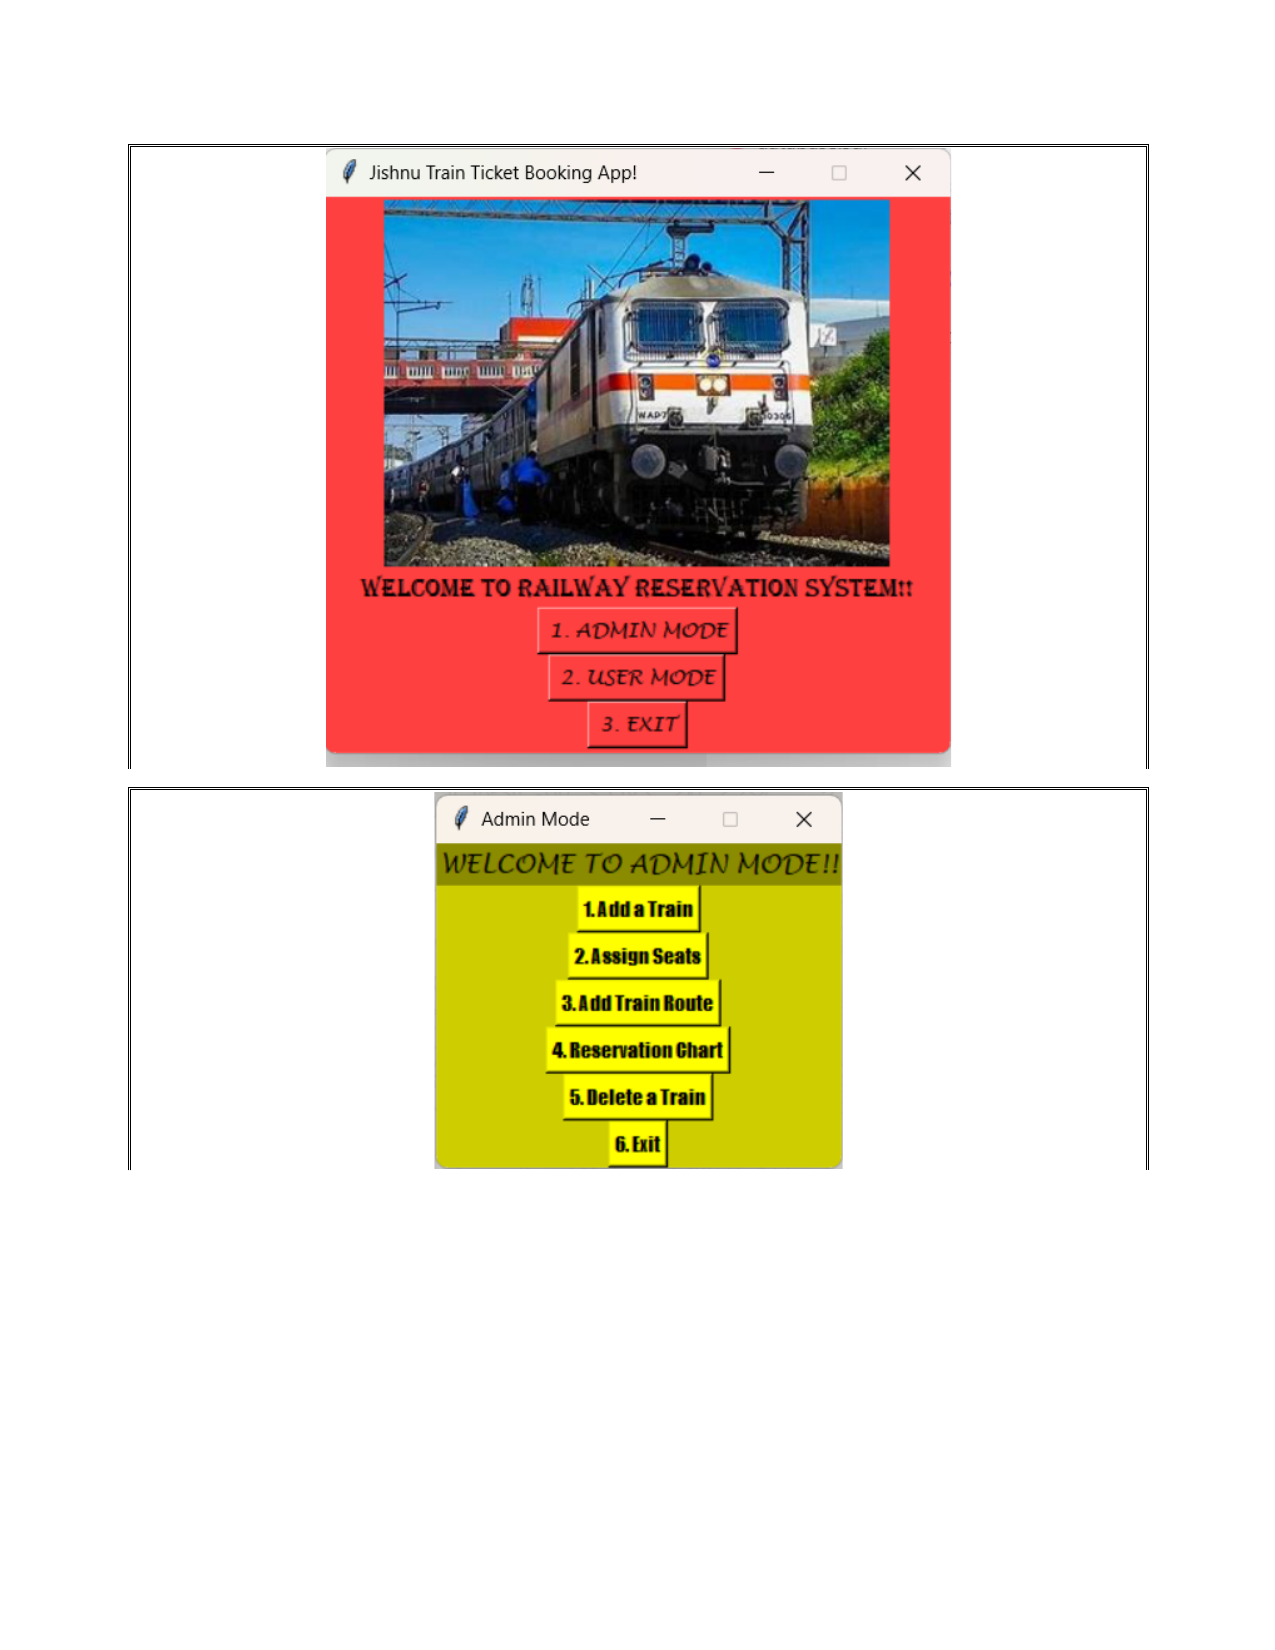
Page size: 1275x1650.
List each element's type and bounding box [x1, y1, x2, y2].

picture [434, 792, 843, 1169]
picture [326, 148, 952, 767]
